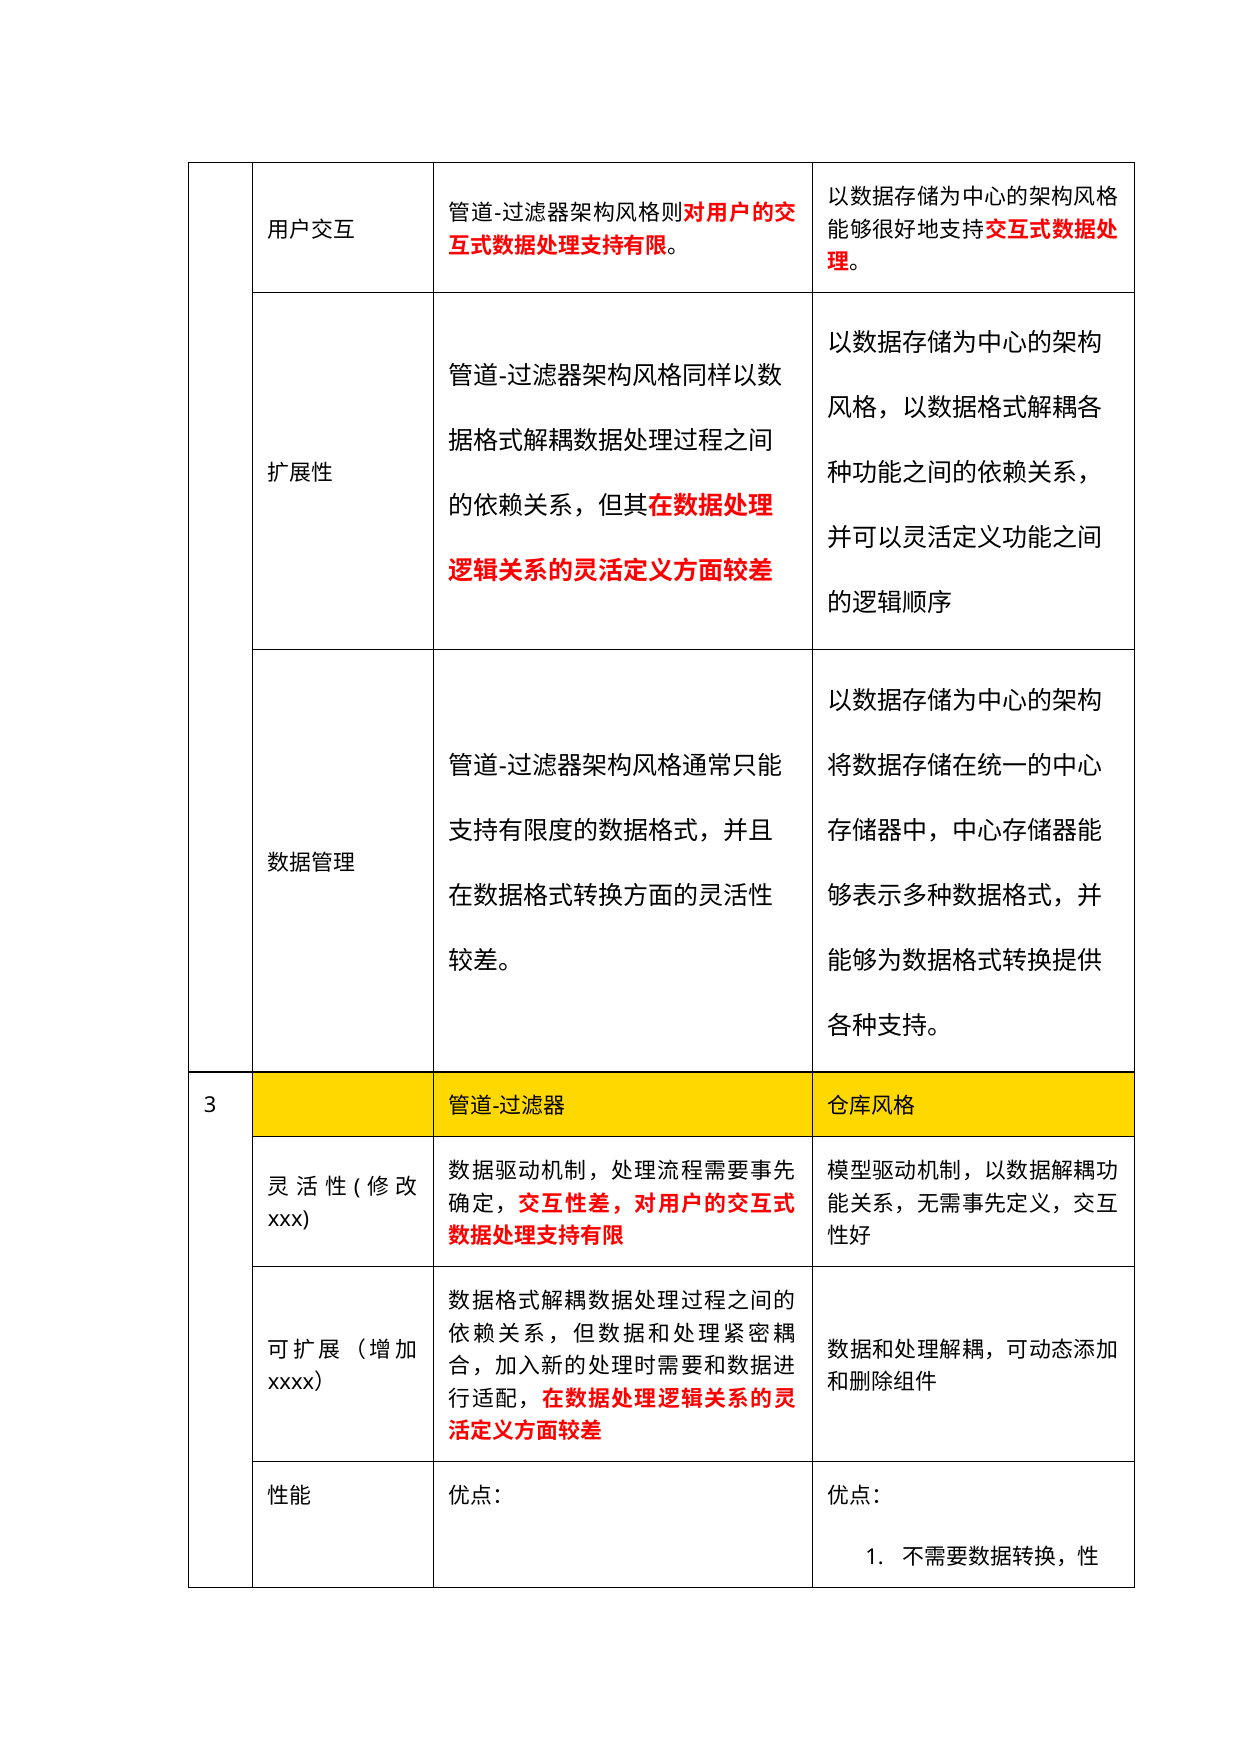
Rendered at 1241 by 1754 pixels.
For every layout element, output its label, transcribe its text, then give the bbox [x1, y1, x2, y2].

table_cell 灵活性(修改xxx) [253, 1137, 433, 1266]
table_cell 数据管理 [253, 650, 433, 1071]
table_cell 数据格式解耦数据处理过程之间的依赖关系，但数据和处理紧密耦合，加入新的处理时需要和数据进行适配，在数据处理逻辑关系的灵活定义方面较差 [434, 1267, 812, 1461]
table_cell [813, 1462, 1134, 1587]
table_cell 数据驱动机制，处理流程需要事先确定，交互性差，对用户的交互式数据处理支持有限 [434, 1137, 812, 1266]
table_cell 以数据存储为中心的架构风格能够很好地支持交互式数据处理。 [813, 163, 1134, 292]
table_cell 以数据存储为中心的架构风格，以数据格式解耦各种功能之间的依赖关系，并可以灵活定义功能之间的逻辑顺序 [813, 293, 1134, 649]
table_cell 可扩展（增加xxxx） [253, 1267, 433, 1461]
table_cell 2 [189, 163, 252, 1071]
table_cell 扩展性 [253, 293, 433, 649]
table_cell 数据和处理解耦，可动态添加和删除组件 [813, 1267, 1134, 1461]
table_cell 管道-过滤器架构风格同样以数据格式解耦数据处理过程之间的依赖关系，但其在数据处理逻辑关系的灵活定义方面较差 [434, 293, 812, 649]
table_cell 模型驱动机制，以数据解耦功能关系，无需事先定义，交互性好 [813, 1137, 1134, 1266]
table_cell 用户交互 [253, 163, 433, 292]
table_cell 管道-过滤器架构风格则对用户的交互式数据处理支持有限。 [434, 163, 812, 292]
table_cell 管道-过滤器 [434, 1073, 812, 1136]
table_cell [434, 1462, 812, 1587]
table_cell 以数据存储为中心的架构将数据存储在统一的中心存储器中，中心存储器能够表示多种数据格式，并能够为数据格式转换提供各种支持。 [813, 650, 1134, 1071]
table_cell 仓库风格 [813, 1073, 1134, 1136]
table_cell 管道-过滤器架构风格通常只能支持有限度的数据格式，并且在数据格式转换方面的灵活性较差。 [434, 650, 812, 1071]
table_cell 性能 [253, 1462, 433, 1587]
table_cell [253, 1073, 433, 1136]
table_cell 3 [189, 1073, 252, 1587]
